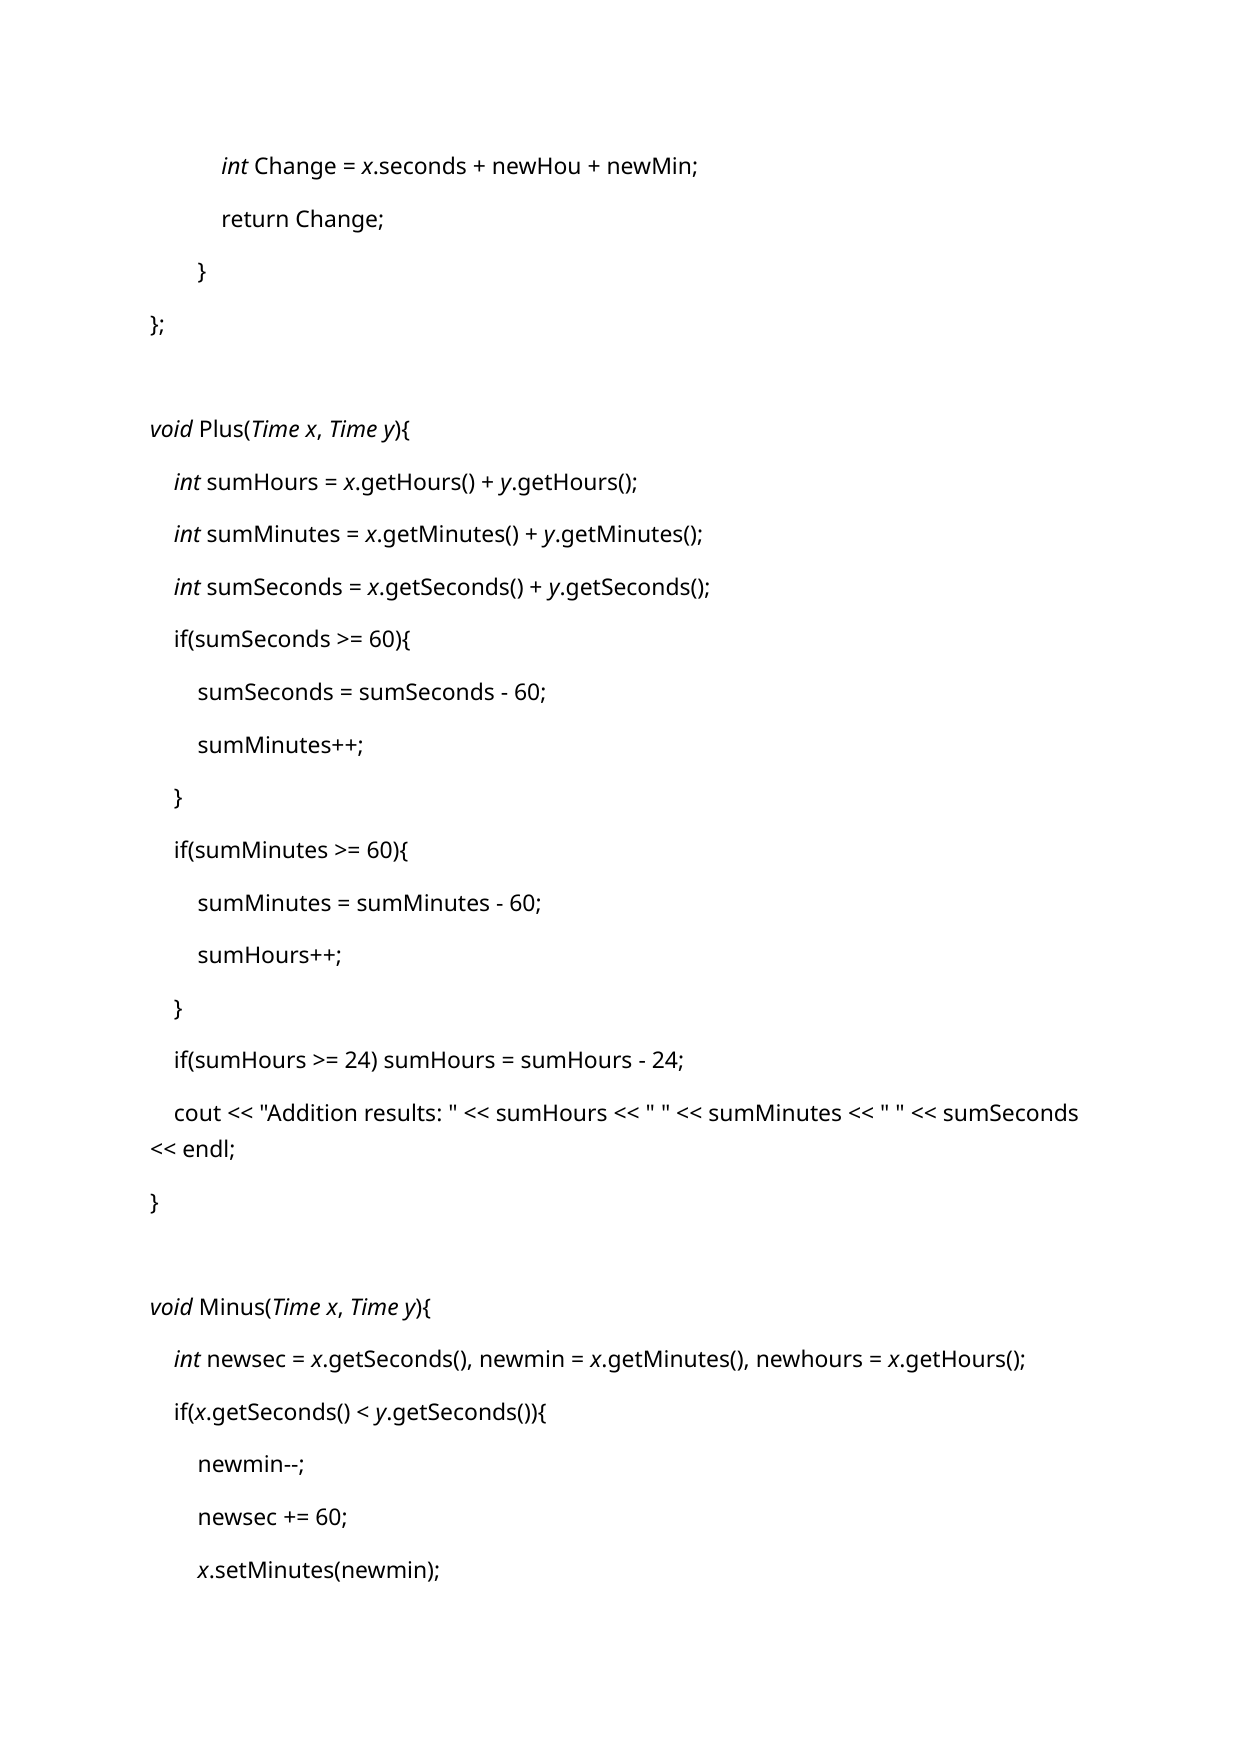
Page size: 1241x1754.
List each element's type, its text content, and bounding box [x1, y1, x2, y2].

text sumMinutes = sumMinutes - 60; [150, 886, 1090, 918]
text } [150, 255, 1090, 286]
text } [150, 781, 1090, 812]
text sumMinutes++; [150, 729, 1090, 760]
text void Plus(Time x, Time y){ [150, 413, 1090, 444]
text } [150, 992, 1090, 1023]
text int sumMinutes = x.getMinutes() + y.getMinutes(); [150, 518, 1090, 549]
text sumSeconds = sumSeconds - 60; [150, 676, 1090, 707]
text int newsec = x.getSeconds(), newmin = x.getMinutes(), newhours = x.getHours(); [150, 1343, 1090, 1374]
text x.setMinutes(newmin); [150, 1554, 1090, 1585]
text return Change; [150, 203, 1090, 234]
text sumHours++; [150, 939, 1090, 970]
text if(sumHours >= 24) sumHours = sumHours - 24; [150, 1044, 1090, 1076]
text newmin--; [150, 1448, 1090, 1480]
text int sumHours = x.getHours() + y.getHours(); [150, 466, 1090, 497]
text }; [150, 308, 1090, 339]
text if(sumMinutes >= 60){ [150, 834, 1090, 865]
text int sumSeconds = x.getSeconds() + y.getSeconds(); [150, 571, 1090, 602]
text int Change = x.seconds + newHou + newMin; [150, 150, 1090, 181]
text void Minus(Time x, Time y){ [150, 1291, 1090, 1322]
text cout << "Addition results: " << sumHours << " " << sumMinutes << " " << sumSeconds << endl; [150, 1097, 1090, 1164]
text newsec += 60; [150, 1501, 1090, 1532]
text if(sumSeconds >= 60){ [150, 623, 1090, 655]
text } [150, 1185, 1090, 1217]
text if(x.getSeconds() < y.getSeconds()){ [150, 1396, 1090, 1427]
